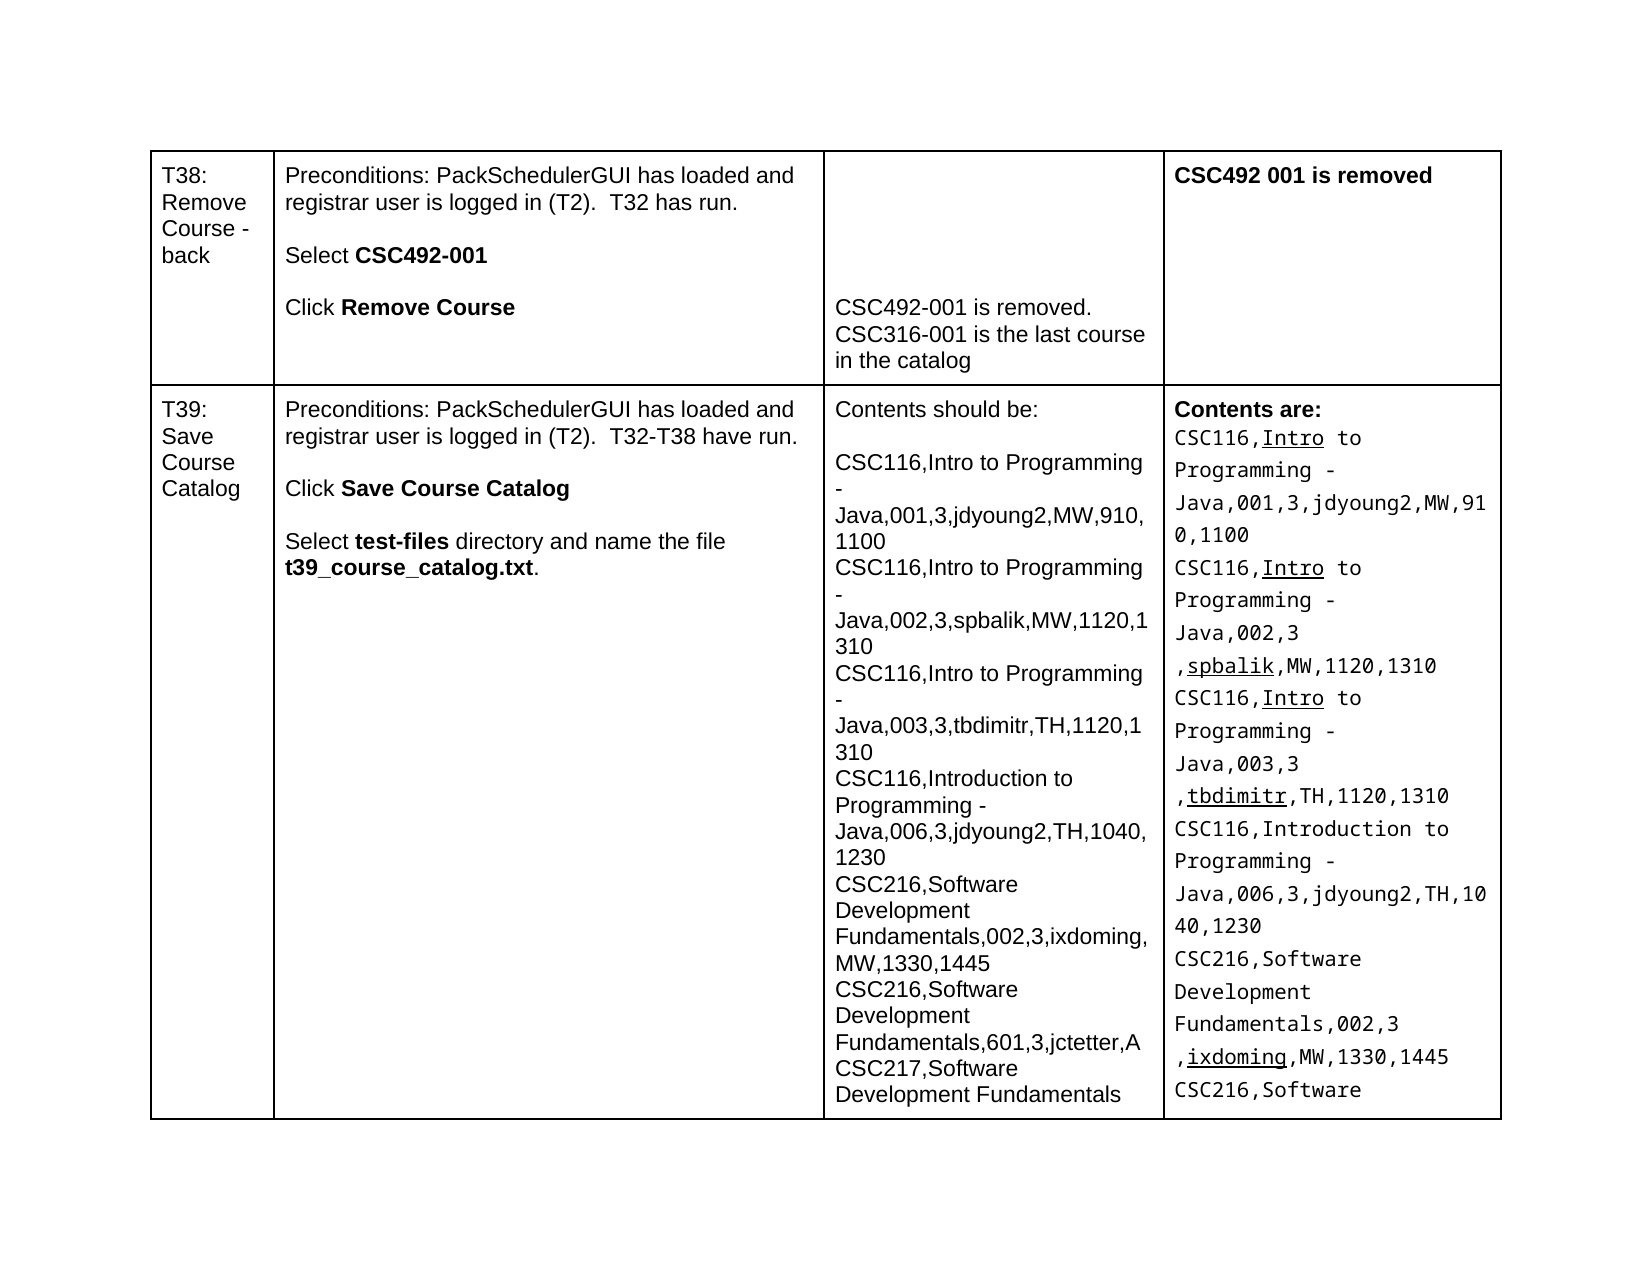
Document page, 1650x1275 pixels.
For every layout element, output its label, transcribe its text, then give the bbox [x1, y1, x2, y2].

table_cell CSC492-001 is removed. CSC316-001 is the last course in the catalog [825, 152, 1163, 384]
table_cell T38: Remove Course - back [152, 152, 273, 384]
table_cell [825, 386, 1163, 1118]
table_cell Preconditions: PackSchedulerGUI has loaded and registrar user is logged in (T2). T32 has run. Select CSC492-001 Click Remove Course [275, 152, 823, 384]
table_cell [152, 386, 273, 1118]
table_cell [275, 386, 823, 1118]
table_cell CSC492 001 is removed [1165, 152, 1500, 384]
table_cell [1165, 386, 1500, 1118]
